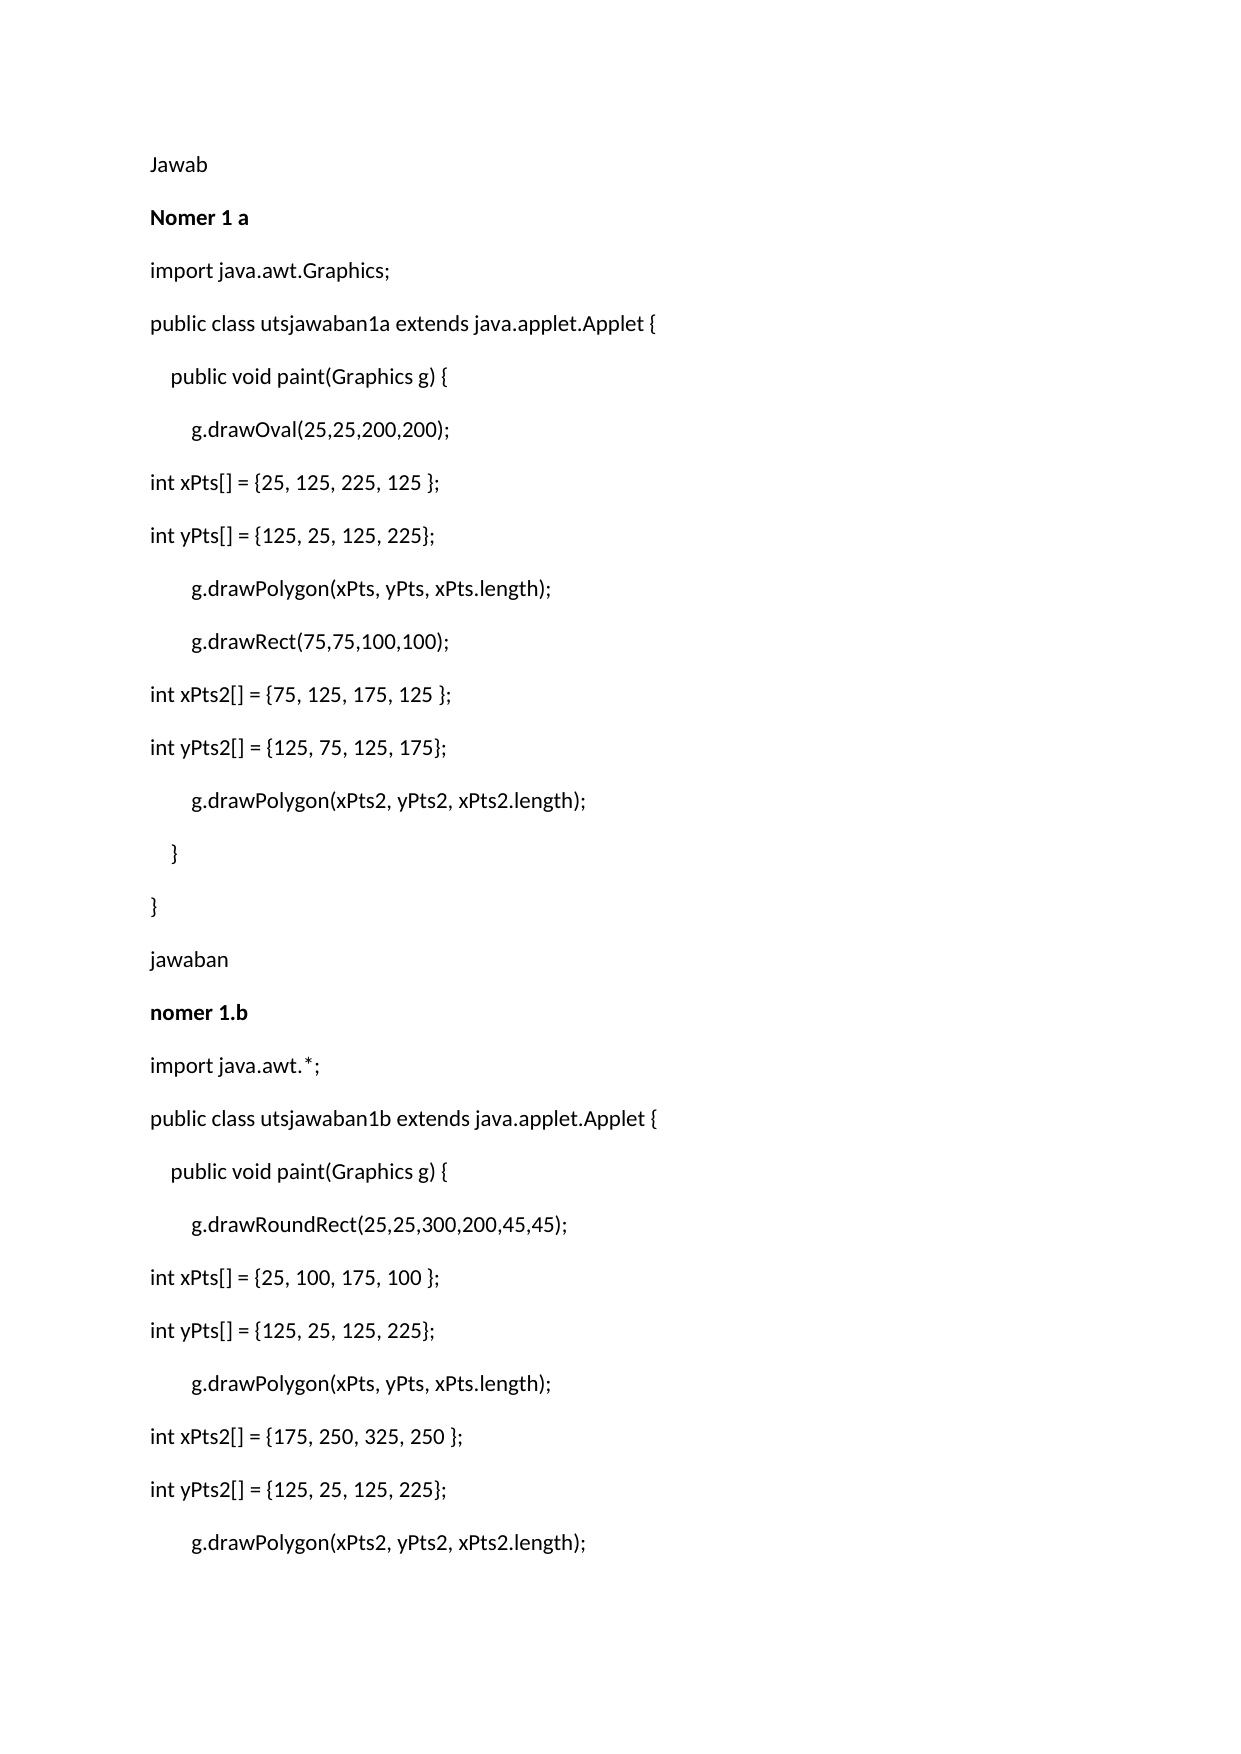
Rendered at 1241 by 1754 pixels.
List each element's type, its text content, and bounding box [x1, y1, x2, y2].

text import java.awt.Graphics; [150, 256, 1090, 284]
text public void paint(Graphics g) { [150, 362, 1090, 390]
text int yPts2[] = {125, 25, 125, 225}; [150, 1476, 1090, 1503]
text public class utsjawaban1b extends java.applet.Applet { [150, 1104, 1090, 1132]
text int xPts[] = {25, 100, 175, 100 }; [150, 1263, 1090, 1291]
text Nomer 1 a [150, 203, 1090, 231]
text jawaban [150, 945, 1090, 973]
text g.drawPolygon(xPts, yPts, xPts.length); [150, 574, 1090, 602]
text nomer 1.b [150, 998, 1090, 1026]
text int yPts2[] = {125, 75, 125, 175}; [150, 733, 1090, 761]
text g.drawPolygon(xPts, yPts, xPts.length); [150, 1369, 1090, 1397]
text g.drawPolygon(xPts2, yPts2, xPts2.length); [150, 1528, 1090, 1557]
text import java.awt.*; [150, 1051, 1090, 1079]
text Jawab [150, 150, 1090, 178]
text public class utsjawaban1a extends java.applet.Applet { [150, 309, 1090, 337]
text g.drawOval(25,25,200,200); [150, 415, 1090, 443]
text g.drawRoundRect(25,25,300,200,45,45); [150, 1210, 1090, 1238]
text int yPts[] = {125, 25, 125, 225}; [150, 521, 1090, 549]
text int yPts[] = {125, 25, 125, 225}; [150, 1316, 1090, 1344]
text int xPts[] = {25, 125, 225, 125 }; [150, 468, 1090, 496]
text } [150, 839, 1090, 867]
text public void paint(Graphics g) { [150, 1157, 1090, 1185]
text g.drawPolygon(xPts2, yPts2, xPts2.length); [150, 786, 1090, 814]
text int xPts2[] = {75, 125, 175, 125 }; [150, 680, 1090, 708]
text g.drawRect(75,75,100,100); [150, 627, 1090, 655]
text } [150, 892, 1090, 920]
text int xPts2[] = {175, 250, 325, 250 }; [150, 1422, 1090, 1451]
